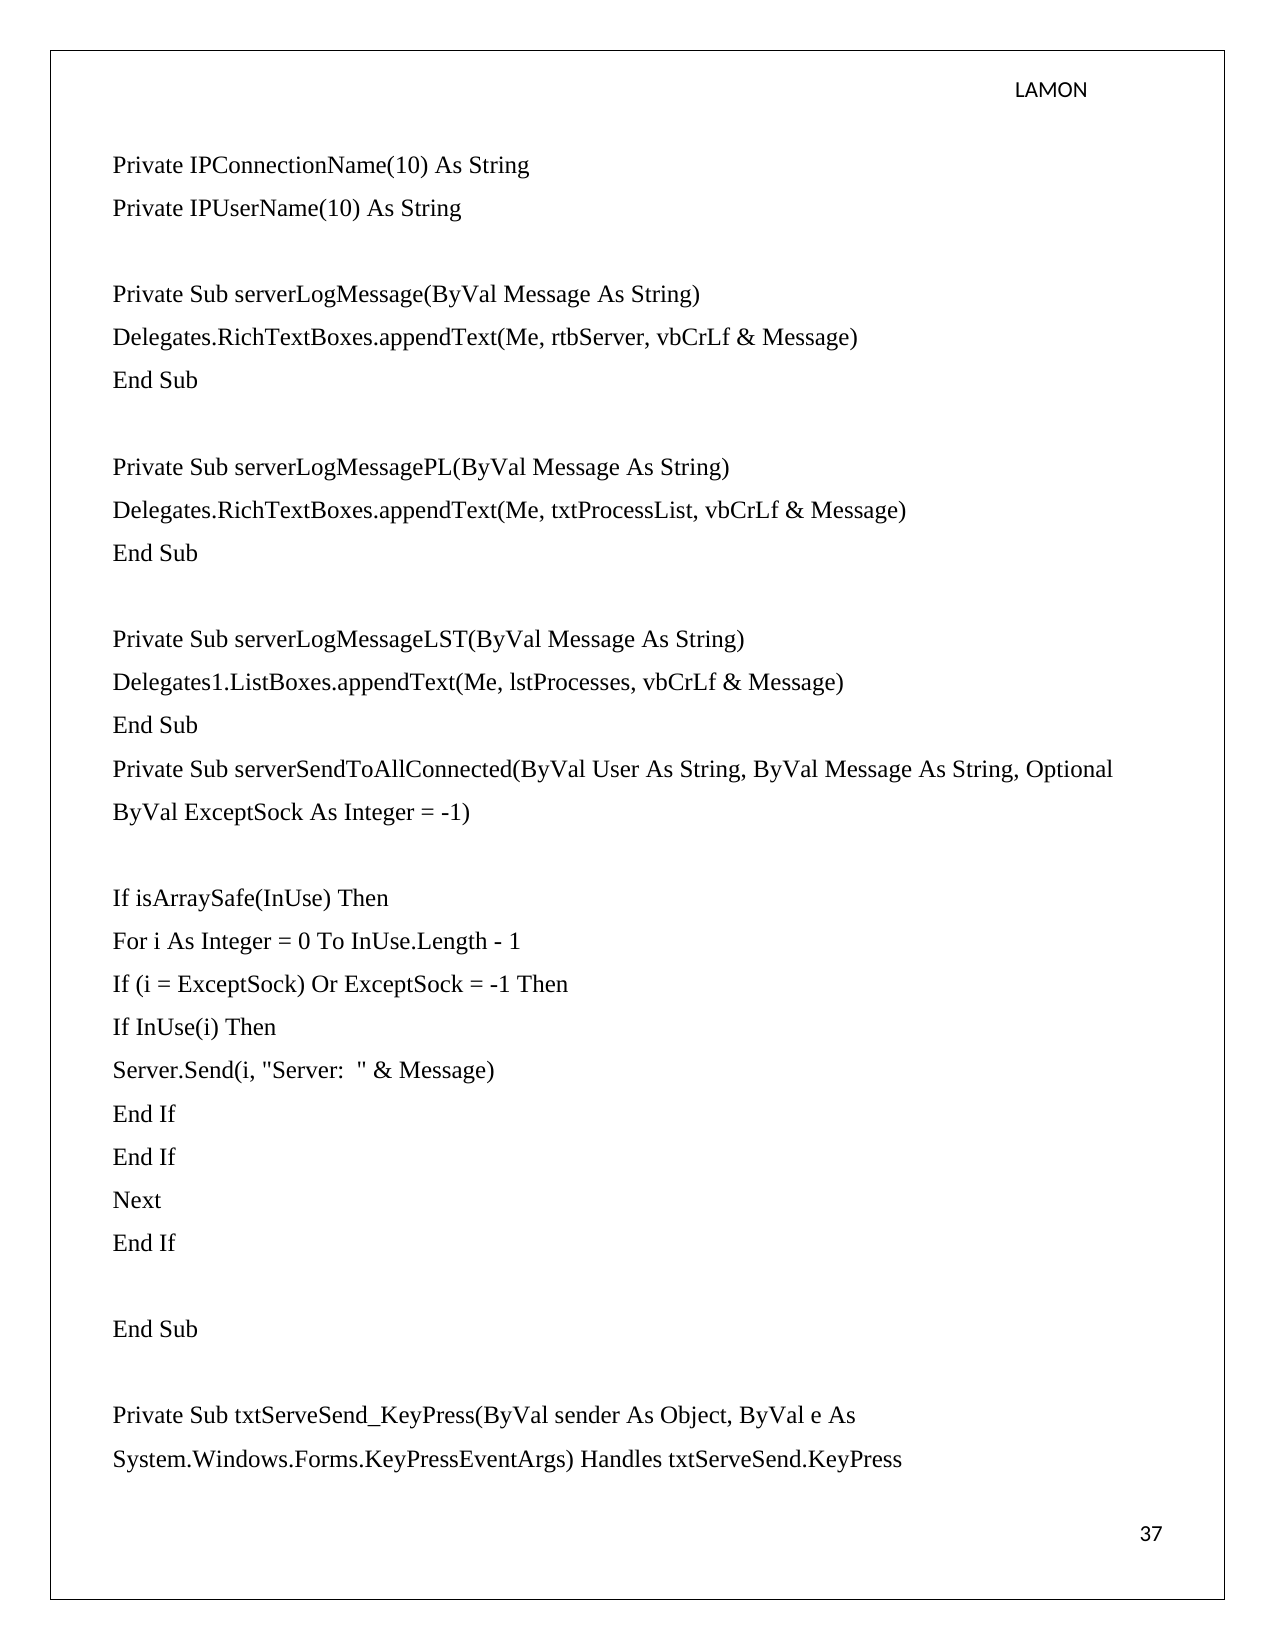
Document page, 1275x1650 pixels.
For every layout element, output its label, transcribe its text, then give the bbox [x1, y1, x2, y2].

text If InUse(i) Then [112, 1012, 1162, 1041]
text For i As Integer = 0 To InUse.Length - 1 [112, 926, 1162, 955]
text Delegates1.ListBoxes.appendText(Me, lstProcesses, vbCrLf & Message) [112, 667, 1162, 696]
text Private Sub txtServeSend_KeyPress(ByVal sender As Object, ByVal e As System.Windows.Forms.KeyPressEventArgs) Handles txtServeSend.KeyPress [112, 1401, 1162, 1472]
text End If [112, 1228, 1162, 1257]
text Delegates.RichTextBoxes.appendText(Me, txtProcessList, vbCrLf & Message) [112, 495, 1162, 524]
text If isArraySafe(InUse) Then [112, 883, 1162, 912]
text Private Sub serverLogMessageLST(ByVal Message As String) [112, 624, 1162, 653]
text Private IPUserName(10) As String [112, 193, 1162, 222]
text Private Sub serverLogMessagePL(ByVal Message As String) [112, 452, 1162, 481]
text End Sub [112, 366, 1162, 394]
text Private Sub serverLogMessage(ByVal Message As String) [112, 279, 1162, 308]
text Delegates.RichTextBoxes.appendText(Me, rtbServer, vbCrLf & Message) [112, 322, 1162, 351]
text End If [112, 1099, 1162, 1127]
text Next [112, 1185, 1162, 1214]
text End Sub [112, 711, 1162, 739]
text Server.Send(i, "Server: " & Message) [112, 1056, 1162, 1084]
text End Sub [112, 538, 1162, 567]
text End Sub [112, 1314, 1162, 1343]
text Private Sub serverSendToAllConnected(ByVal User As String, ByVal Message As String, Optional ByVal ExceptSock As Integer = -1) [112, 754, 1162, 826]
text If (i = ExceptSock) Or ExceptSock = -1 Then [112, 969, 1162, 998]
text Private IPConnectionName(10) As String [112, 150, 1162, 179]
text End If [112, 1142, 1162, 1171]
